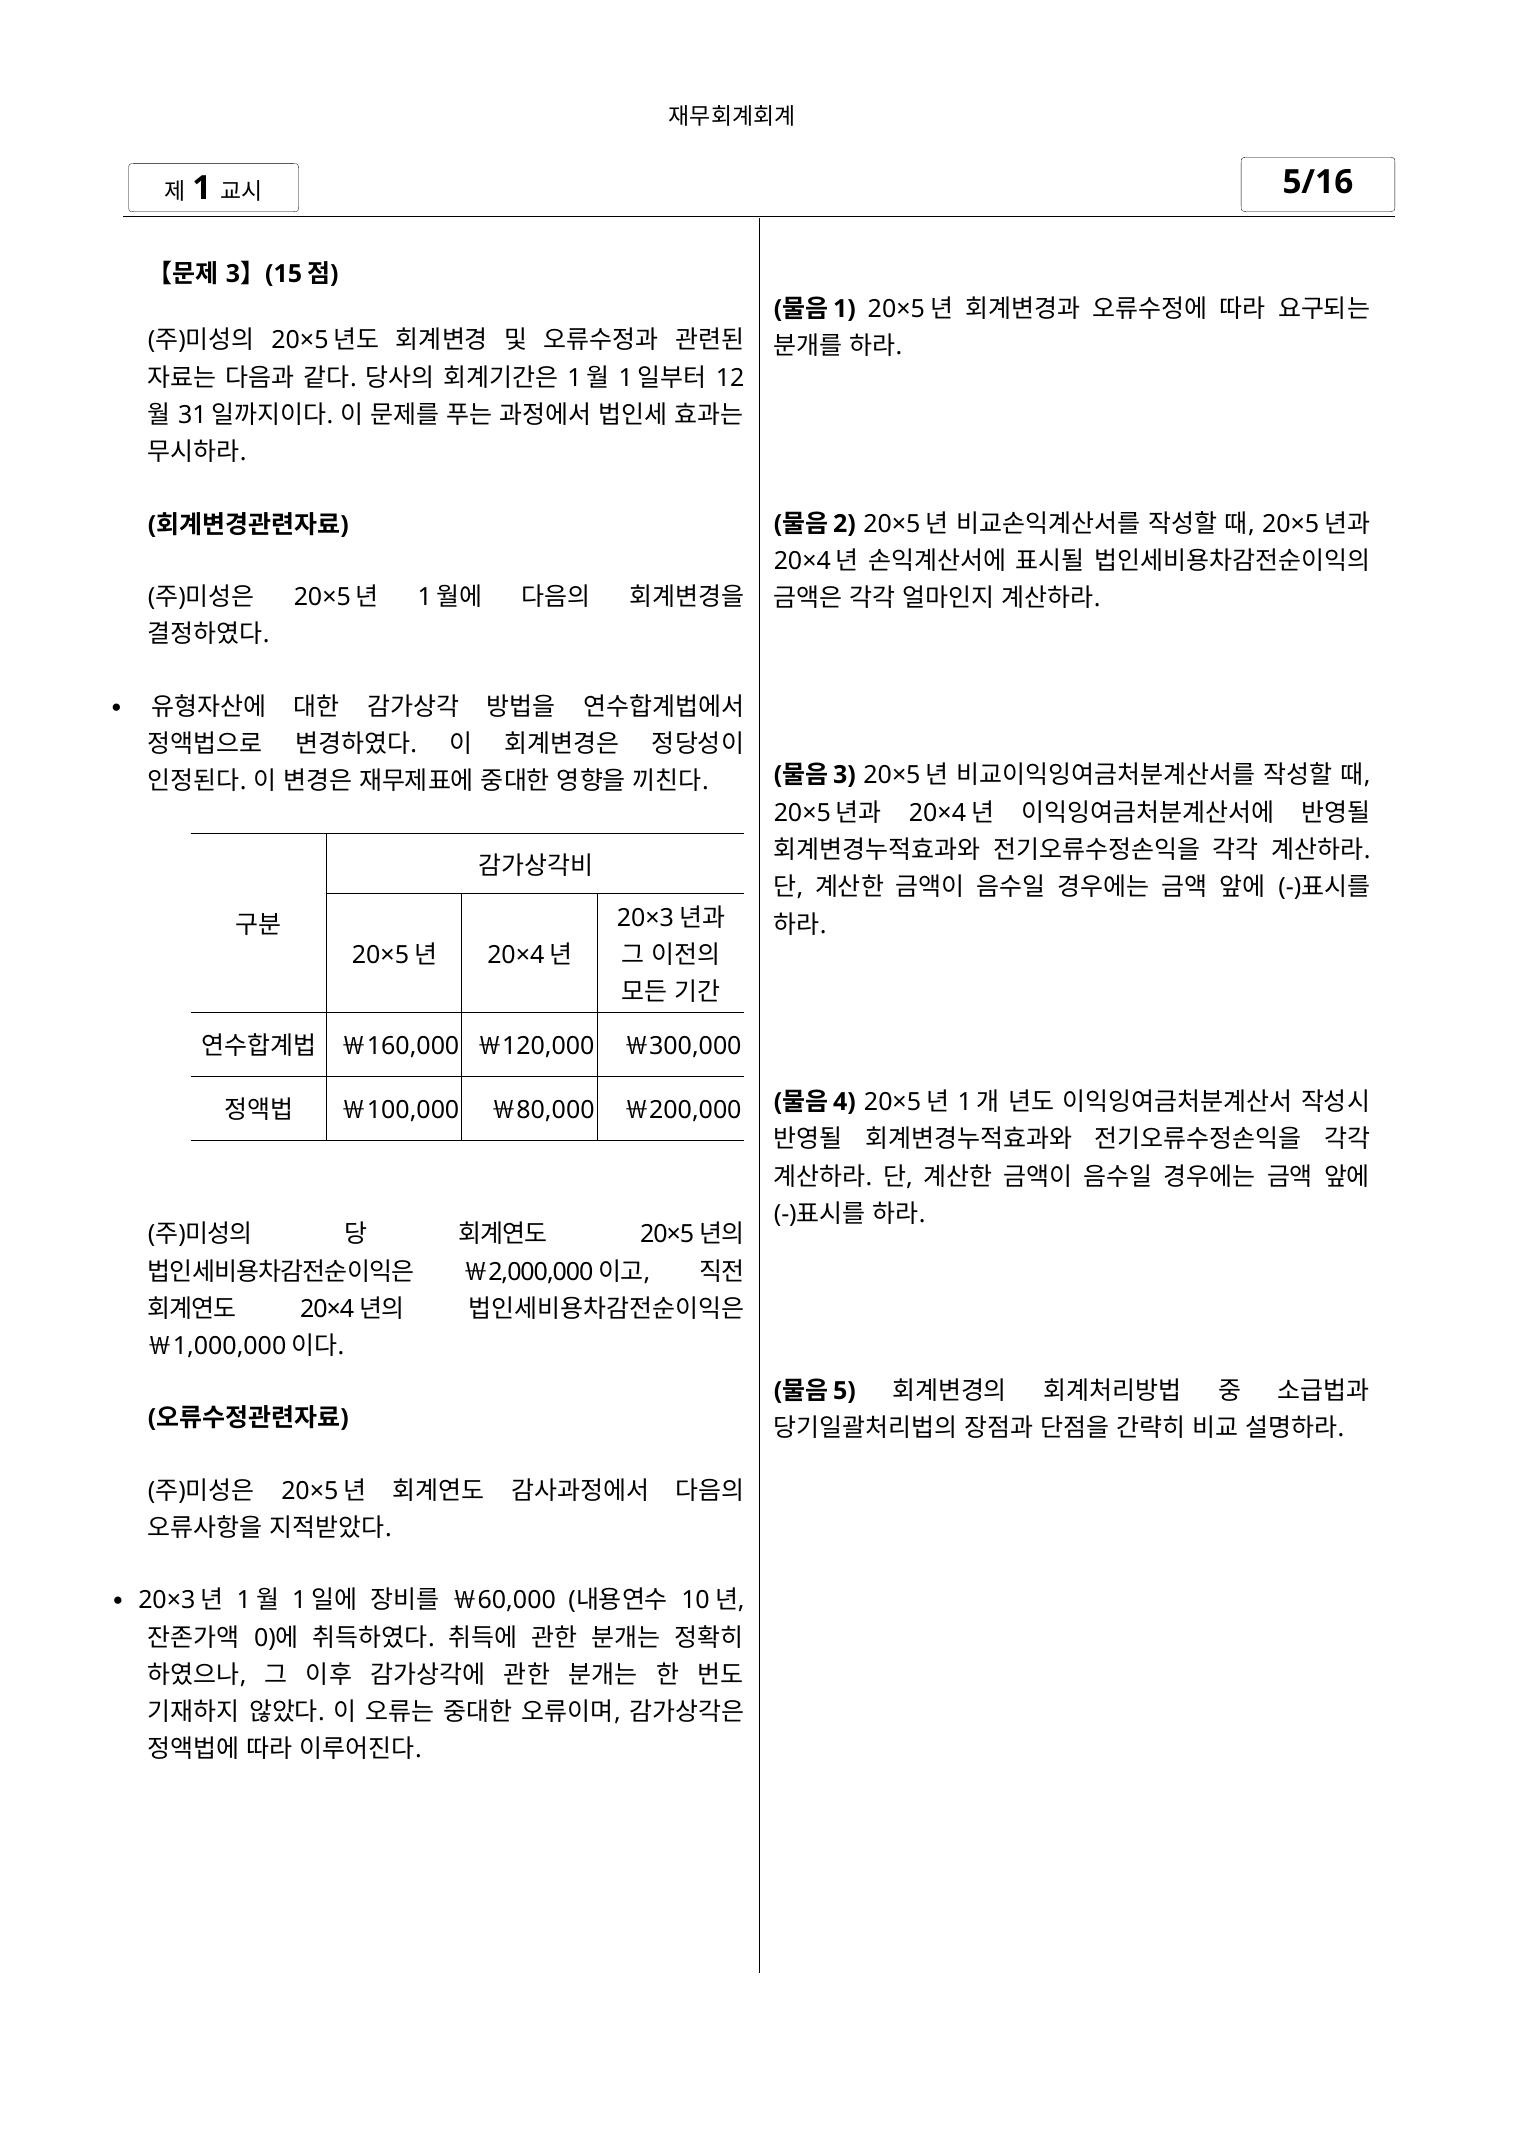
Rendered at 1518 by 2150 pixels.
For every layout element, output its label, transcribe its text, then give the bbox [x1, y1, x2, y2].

text (물음3) 20×5년 비교이익잉여금처분계산서를 작성할 때, 20×5년과 20×4년 이익잉여금처분계산서에 반영될 회계변경누적효과와 전기오류수정손익을 각각 계산하라. 단, 계산한 금액이 음수일 경우에는 금액 앞에 (-)표시를 하라. [773, 755, 1370, 940]
table_cell 연수합계법 [191, 1013, 326, 1076]
table_cell ￦120,000 [462, 1013, 597, 1076]
table_cell ￦100,000 [327, 1077, 461, 1140]
text (물음2) 20×5년 비교손익계산서를 작성할 때, 20×5년과 20×4년 손익계산서에 표시될 법인세비용차감전순이익의 금액은 각각 얼마인지 계산하라. [773, 503, 1370, 614]
text (물음1) 20×5년 회계변경과 오류수정에 따라 요구되는 분개를 하라. [773, 288, 1370, 362]
text (주)미성은 20×5년 회계연도 감사과정에서 다음의 오류사항을 지적받았다. [148, 1470, 744, 1544]
text (회계변경관련자료) [148, 504, 744, 540]
text (오류수정관련자료) [148, 1398, 744, 1434]
table_cell ￦200,000 [598, 1077, 744, 1140]
text ∙ 유형자산에 대한 감가상각 방법을 연수합계법에서 정액법으로 변경하였다. 이 회계변경은 정당성이 인정된다. 이 변경은 재무제표에 중대한 영향을 끼친다. [108, 686, 744, 797]
table_cell ￦160,000 [327, 1013, 461, 1076]
text (주)미성은 20×5년 1월에 다음의 회계변경을 결정하였다. [148, 576, 744, 650]
text (물음5) 회계변경의 회계처리방법 중 소급법과 당기일괄처리법의 장점과 단점을 간략히 비교 설명하라. [773, 1371, 1370, 1444]
text ∙ 20×3년 1월 1일에 장비를 ￦60,000 (내용연수 10년, 잔존가액 0)에 취득하였다. 취득에 관한 분개는 정확히 하였으나, 그 이후 감가상각에 관한 분개는 한 번도 기재하지 않았다. 이 오류는 중대한 오류이며, 감가상각은 정액법에 따라 이루어진다. [110, 1580, 744, 1765]
text (주)미성의 당 회계연도 20×5년의 법인세비용차감전순이익은 ￦2,000,000이고, 직전 회계연도 20×4년의 법인세비용차감전순이익은 ￦1,000,000이다. [148, 1214, 744, 1362]
table_cell 정액법 [191, 1077, 326, 1140]
text (물음4) 20×5년 1개 년도 이익잉여금처분계산서 작성시 반영될 회계변경누적효과와 전기오류수정손익을 각각 계산하라. 단, 계산한 금액이 음수일 경우에는 금액 앞에 (-)표시를 하라. [773, 1081, 1370, 1229]
table_header 감가상각비 [327, 834, 744, 893]
text (주)미성의 20×5년도 회계변경 및 오류수정과 관련된 자료는 다음과 같다. 당사의 회계기간은 1월 1일부터 12월 31일까지이다. 이 문제를 푸는 과정에서 법인세 효과는 무시하라. [148, 320, 744, 468]
table_cell 20×3년과 그 이전의 모든 기간 [598, 894, 744, 1012]
table_cell ￦300,000 [598, 1013, 744, 1076]
table_header 구분 [191, 834, 326, 1012]
table_cell 20×5년 [327, 894, 461, 1012]
table_cell ￦80,000 [462, 1077, 597, 1140]
text 【문제 3】(15점) [148, 253, 744, 290]
table_cell 20×4년 [462, 894, 597, 1012]
